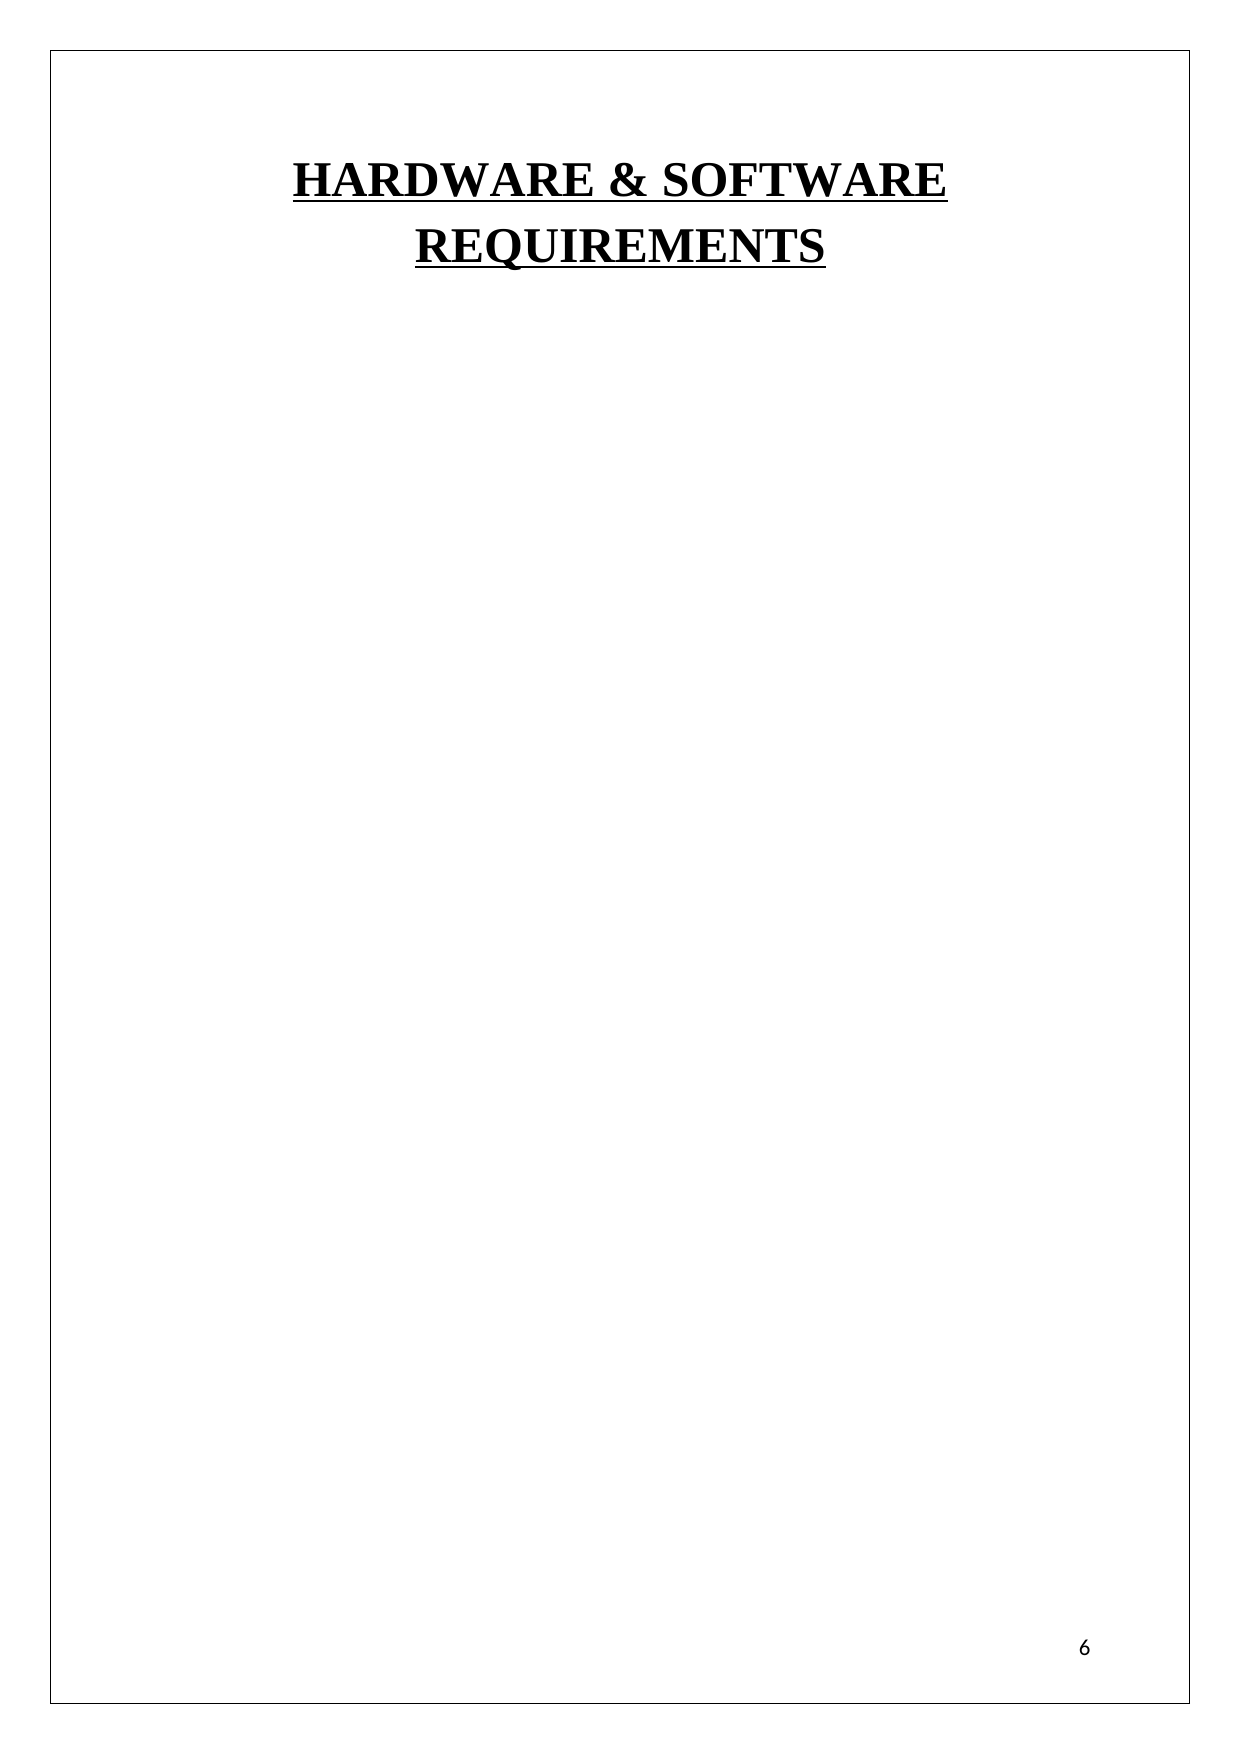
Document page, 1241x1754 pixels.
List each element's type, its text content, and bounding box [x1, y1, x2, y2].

text HARDWARE & SOFTWARE REQUIREMENTS [150, 150, 1090, 273]
